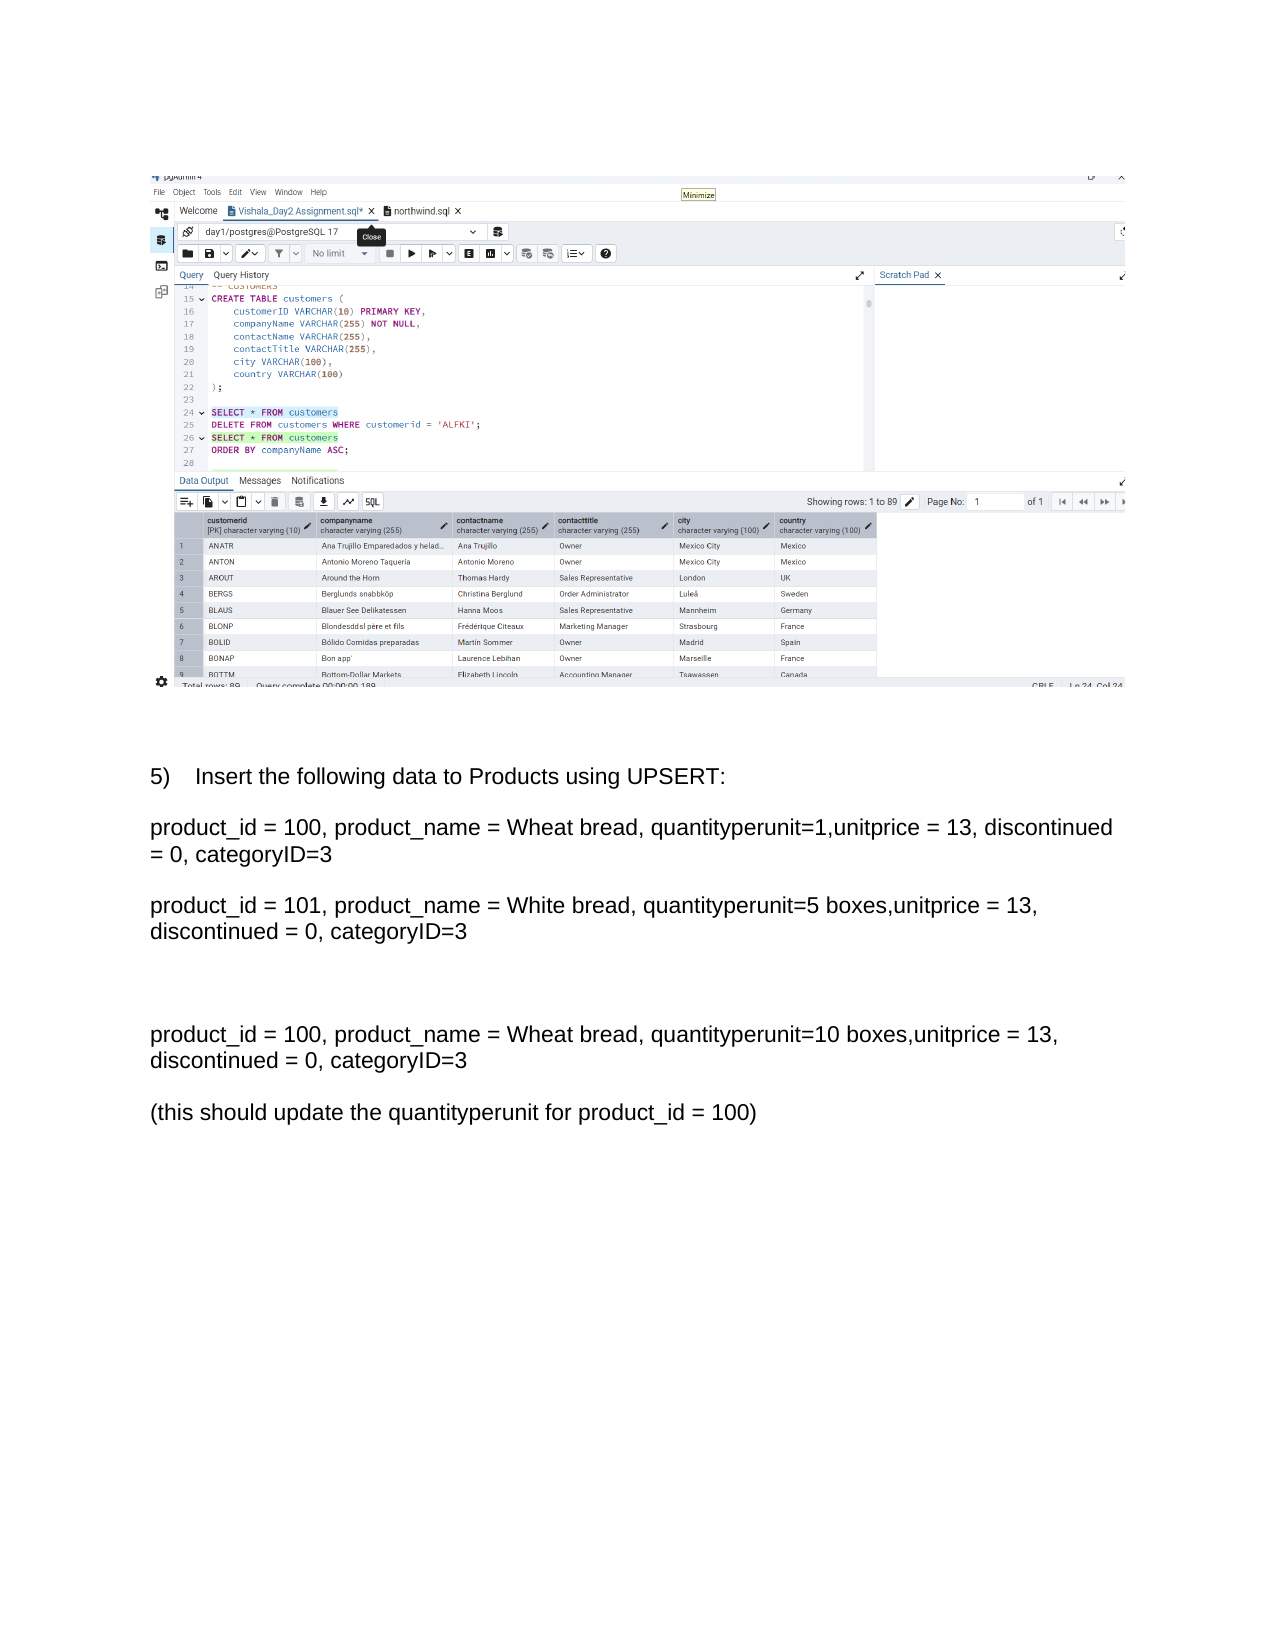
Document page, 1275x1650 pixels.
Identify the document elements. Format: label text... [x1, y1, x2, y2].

text product_id = 101, product_name = White bread, quantityperunit=5 boxes,unitprice = 13, discontinued = 0, categoryID=3 [150, 892, 1125, 944]
text 5) Insert the following data to Products using UPSERT: [150, 763, 1125, 789]
picture [150, 176, 1125, 687]
text product_id = 100, product_name = Wheat bread, quantityperunit=1,unitprice = 13, discontinued = 0, categoryID=3 [150, 814, 1125, 867]
text (this should update the quantityperunit for product_id = 100) [150, 1099, 1125, 1125]
text product_id = 100, product_name = Wheat bread, quantityperunit=10 boxes,unitprice = 13, discontinued = 0, categoryID=3 [150, 1021, 1125, 1074]
